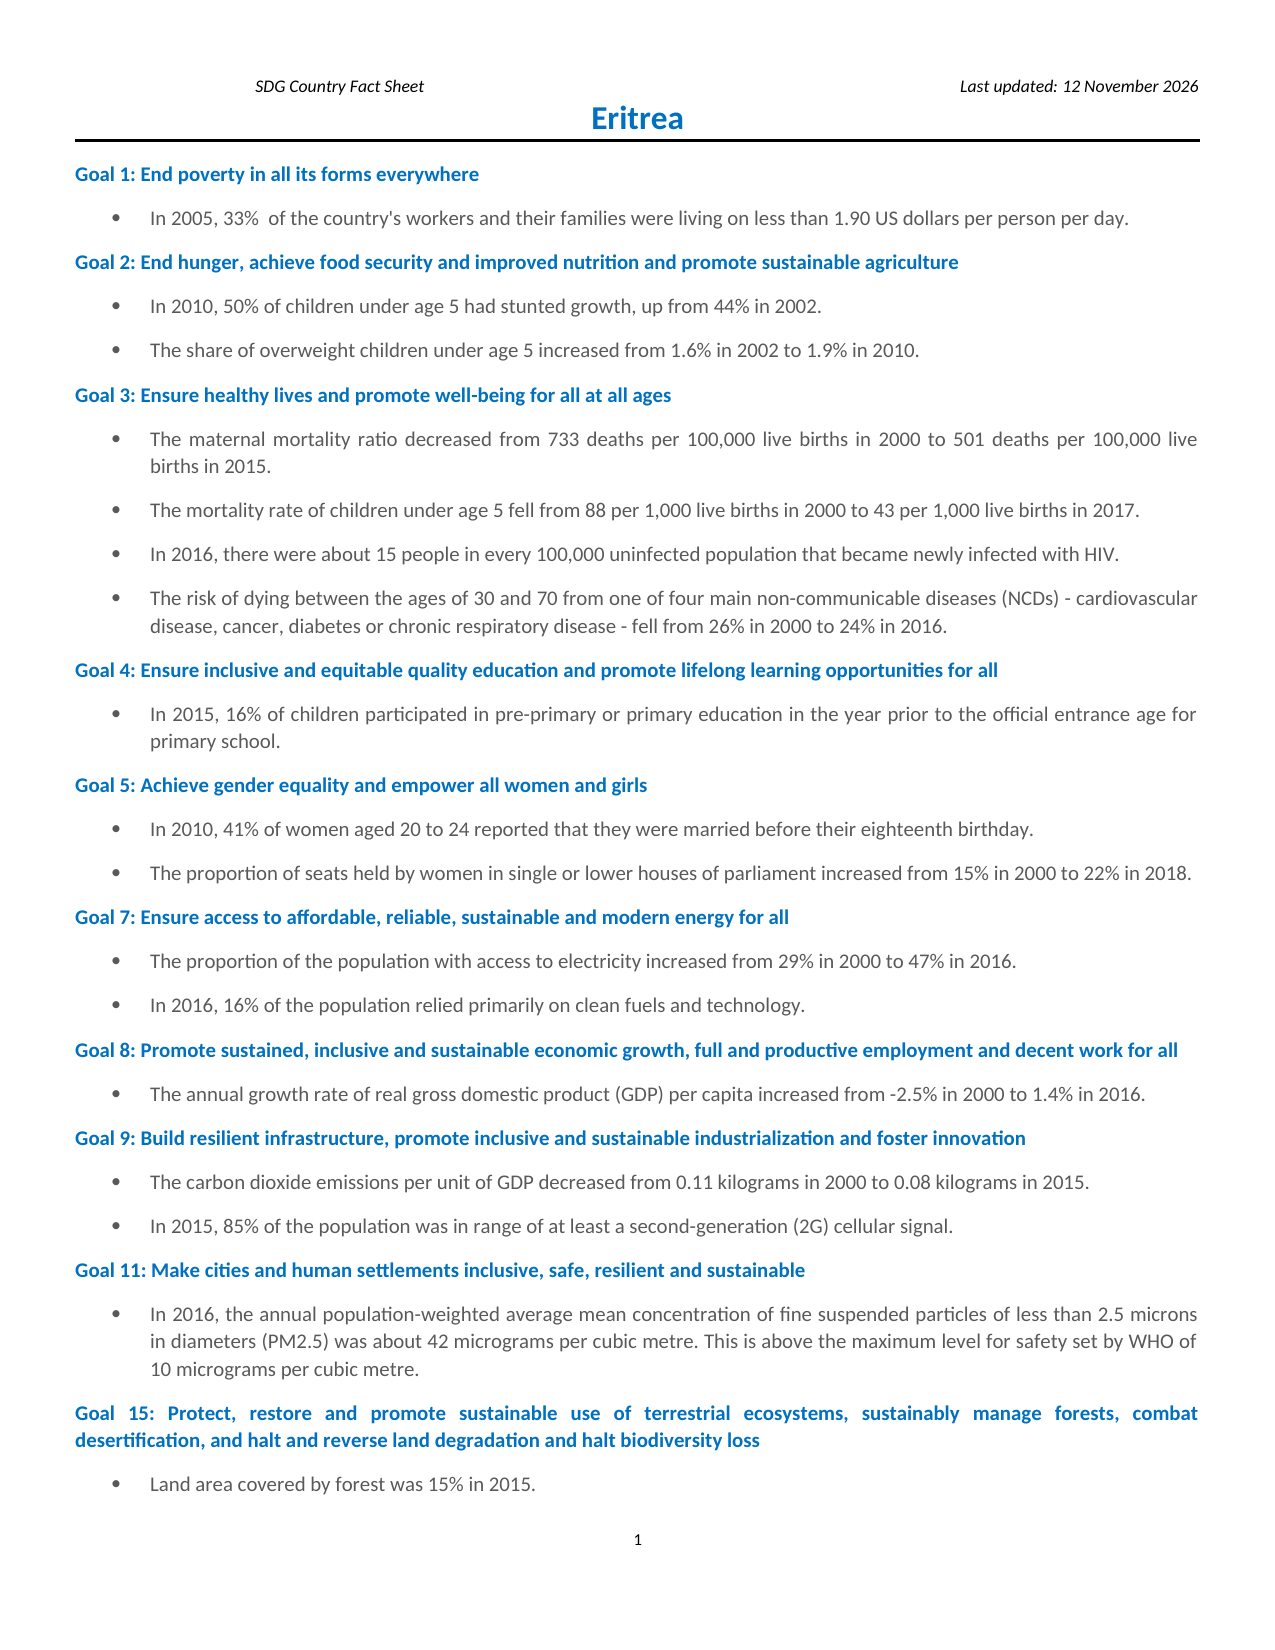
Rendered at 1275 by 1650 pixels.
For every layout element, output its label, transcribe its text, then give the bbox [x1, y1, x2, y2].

list In 2016, 16% of the population relied primarily on clean fuels and technology. [112, 993, 1200, 1018]
text Goal 5: Achieve gender equality and empower all women and girls [75, 772, 1200, 798]
list In 2015, 85% of the population was in range of at least a second-generation (2G) cellular signal. [112, 1213, 1200, 1238]
text Goal 2: End hunger, achieve food security and improved nutrition and promote sustainable agriculture [75, 249, 1200, 275]
list The maternal mortality ratio decreased from 733 deaths per 100,000 live births in 2000 to 501 deaths per 100,000 live births in 2015. [112, 426, 1200, 479]
list The share of overweight children under age 5 increased from 1.6% in 2002 to 1.9% in 2010. [112, 338, 1200, 363]
text Goal 8: Promote sustained, inclusive and sustainable economic growth, full and productive employment and decent work for all [75, 1037, 1200, 1062]
text Goal 1: End poverty in all its forms everywhere [75, 161, 1200, 187]
text Goal 9: Build resilient infrastructure, promote inclusive and sustainable industrialization and foster innovation [75, 1125, 1200, 1150]
list The mortality rate of children under age 5 fell from 88 per 1,000 live births in 2000 to 43 per 1,000 live births in 2017. [112, 497, 1200, 523]
list In 2016, there were about 15 people in every 100,000 uninfected population that became newly infected with HIV. [112, 541, 1200, 567]
list The proportion of the population with access to electricity increased from 29% in 2000 to 47% in 2016. [112, 949, 1200, 974]
text Goal 11: Make cities and human settlements inclusive, safe, resilient and sustainable [75, 1257, 1200, 1282]
list In 2016, the annual population-weighted average mean concentration of fine suspended particles of less than 2.5 microns in diameters (PM2.5) was about 42 micrograms per cubic metre. This is above the maximum level for safety set by WHO of 10 micrograms per cubic metre. [112, 1301, 1200, 1381]
list In 2010, 50% of children under age 5 had stunted growth, up from 44% in 2002. [112, 294, 1200, 319]
list The annual growth rate of real gross domestic product (GDP) per capita increased from -2.5% in 2000 to 1.4% in 2016. [112, 1081, 1200, 1106]
list In 2005, 33% of the country's workers and their families were living on less than 1.90 US dollars per person per day. [112, 206, 1200, 231]
list The proportion of seats held by women in single or lower houses of parliament increased from 15% in 2000 to 22% in 2018. [112, 861, 1200, 886]
list Land area covered by forest was 15% in 2015. [112, 1471, 1200, 1497]
list The carbon dioxide emissions per unit of GDP decreased from 0.11 kilograms in 2000 to 0.08 kilograms in 2015. [112, 1169, 1200, 1194]
list In 2010, 41% of women aged 20 to 24 reported that they were married before their eighteenth birthday. [112, 816, 1200, 842]
text Eritrea [75, 97, 1200, 139]
list In 2015, 16% of children participated in pre-primary or primary education in the year prior to the official entrance age for primary school. [112, 701, 1200, 754]
text Goal 4: Ensure inclusive and equitable quality education and promote lifelong learning opportunities for all [75, 657, 1200, 682]
text Goal 15: Protect, restore and promote sustainable use of terrestrial ecosystems, sustainably manage forests, combat desertification, and halt and reverse land degradation and halt biodiversity loss [75, 1400, 1200, 1453]
list The risk of dying between the ages of 30 and 70 from one of four main non-communicable diseases (NCDs) - cardiovascular disease, cancer, diabetes or chronic respiratory disease - fell from 26% in 2000 to 24% in 2016. [112, 585, 1200, 638]
text Goal 3: Ensure healthy lives and promote well-being for all at all ages [75, 382, 1200, 407]
text Goal 7: Ensure access to affordable, reliable, sustainable and modern energy for all [75, 904, 1200, 930]
